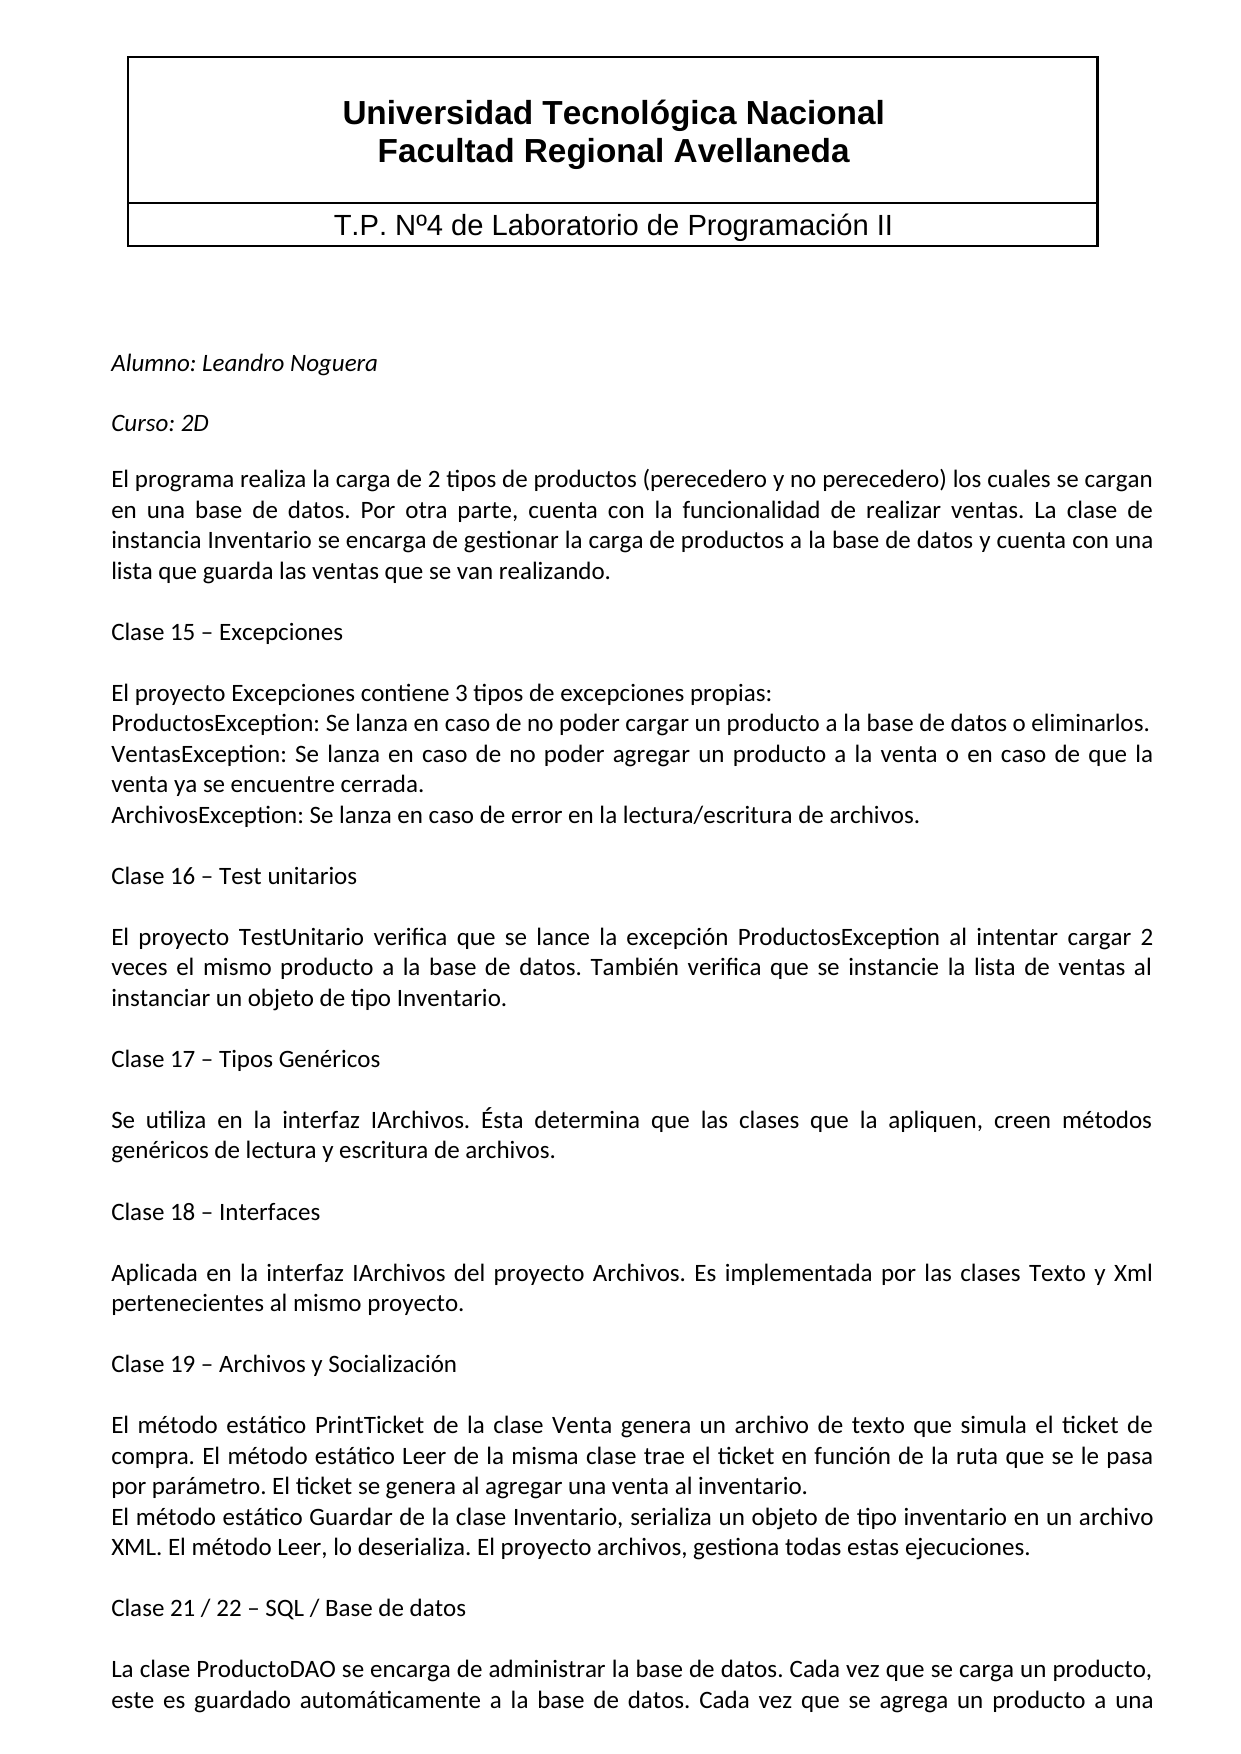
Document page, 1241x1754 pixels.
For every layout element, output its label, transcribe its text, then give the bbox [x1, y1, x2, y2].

list El método estático PrintTicket de la clase Venta genera un archivo de texto que simula el ticket de compra. El método estático Leer de la misma clase trae el ticket en función de la ruta que se le pasa por parámetro. El ticket se genera al agregar una venta al inventario. [111, 1409, 1155, 1501]
list Curso: 2D [111, 407, 832, 438]
list Clase 21 / 22 – SQL / Base de datos [111, 1592, 1155, 1623]
list Aplicada en la interfaz IArchivos del proyecto Archivos. Es implementada por las clases Texto y Xml pertenecientes al mismo proyecto. [111, 1257, 1155, 1318]
table_header Universidad Tecnológica Nacional Facultad Regional Avellaneda [129, 58, 1096, 202]
list Clase 18 – Interfaces [111, 1196, 1155, 1226]
table_cell T.P. Nº4 de Laboratorio de Programación II [129, 204, 1096, 245]
list Clase 15 – Excepciones [111, 616, 1155, 646]
list ProductosException: Se lanza en caso de no poder cargar un producto a la base de datos o eliminarlos. [111, 707, 1155, 738]
list El programa realiza la carga de 2 tipos de productos (perecedero y no perecedero) los cuales se cargan en una base de datos. Por otra parte, cuenta con la funcionalidad de realizar ventas. La clase de instancia Inventario se encarga de gestionar la carga de productos a la base de datos y cuenta con una lista que guarda las ventas que se van realizando. [111, 463, 1155, 585]
list Se utiliza en la interfaz IArchivos. Ésta determina que las clases que la apliquen, creen métodos genéricos de lectura y escritura de archivos. [111, 1104, 1155, 1165]
list Alumno: Leandro Noguera [111, 347, 832, 377]
list Clase 19 – Archivos y Socialización [111, 1348, 1155, 1379]
list Clase 16 – Test unitarios [111, 860, 1155, 891]
list El proyecto Excepciones contiene 3 tipos de excepciones propias: [111, 677, 1155, 707]
list Clase 17 – Tipos Genéricos [111, 1043, 1155, 1074]
list ArchivosException: Se lanza en caso de error en la lectura/escritura de archivos. [111, 799, 1155, 829]
list El proyecto TestUnitario verifica que se lance la excepción ProductosException al intentar cargar 2 veces el mismo producto a la base de datos. También verifica que se instancie la lista de ventas al instanciar un objeto de tipo Inventario. [111, 921, 1155, 1013]
list VentasException: Se lanza en caso de no poder agregar un producto a la venta o en caso de que la venta ya se encuentre cerrada. [111, 738, 1155, 799]
list El método estático Guardar de la clase Inventario, serializa un objeto de tipo inventario en un archivo XML. El método Leer, lo deserializa. El proyecto archivos, gestiona todas estas ejecuciones. [111, 1501, 1155, 1562]
